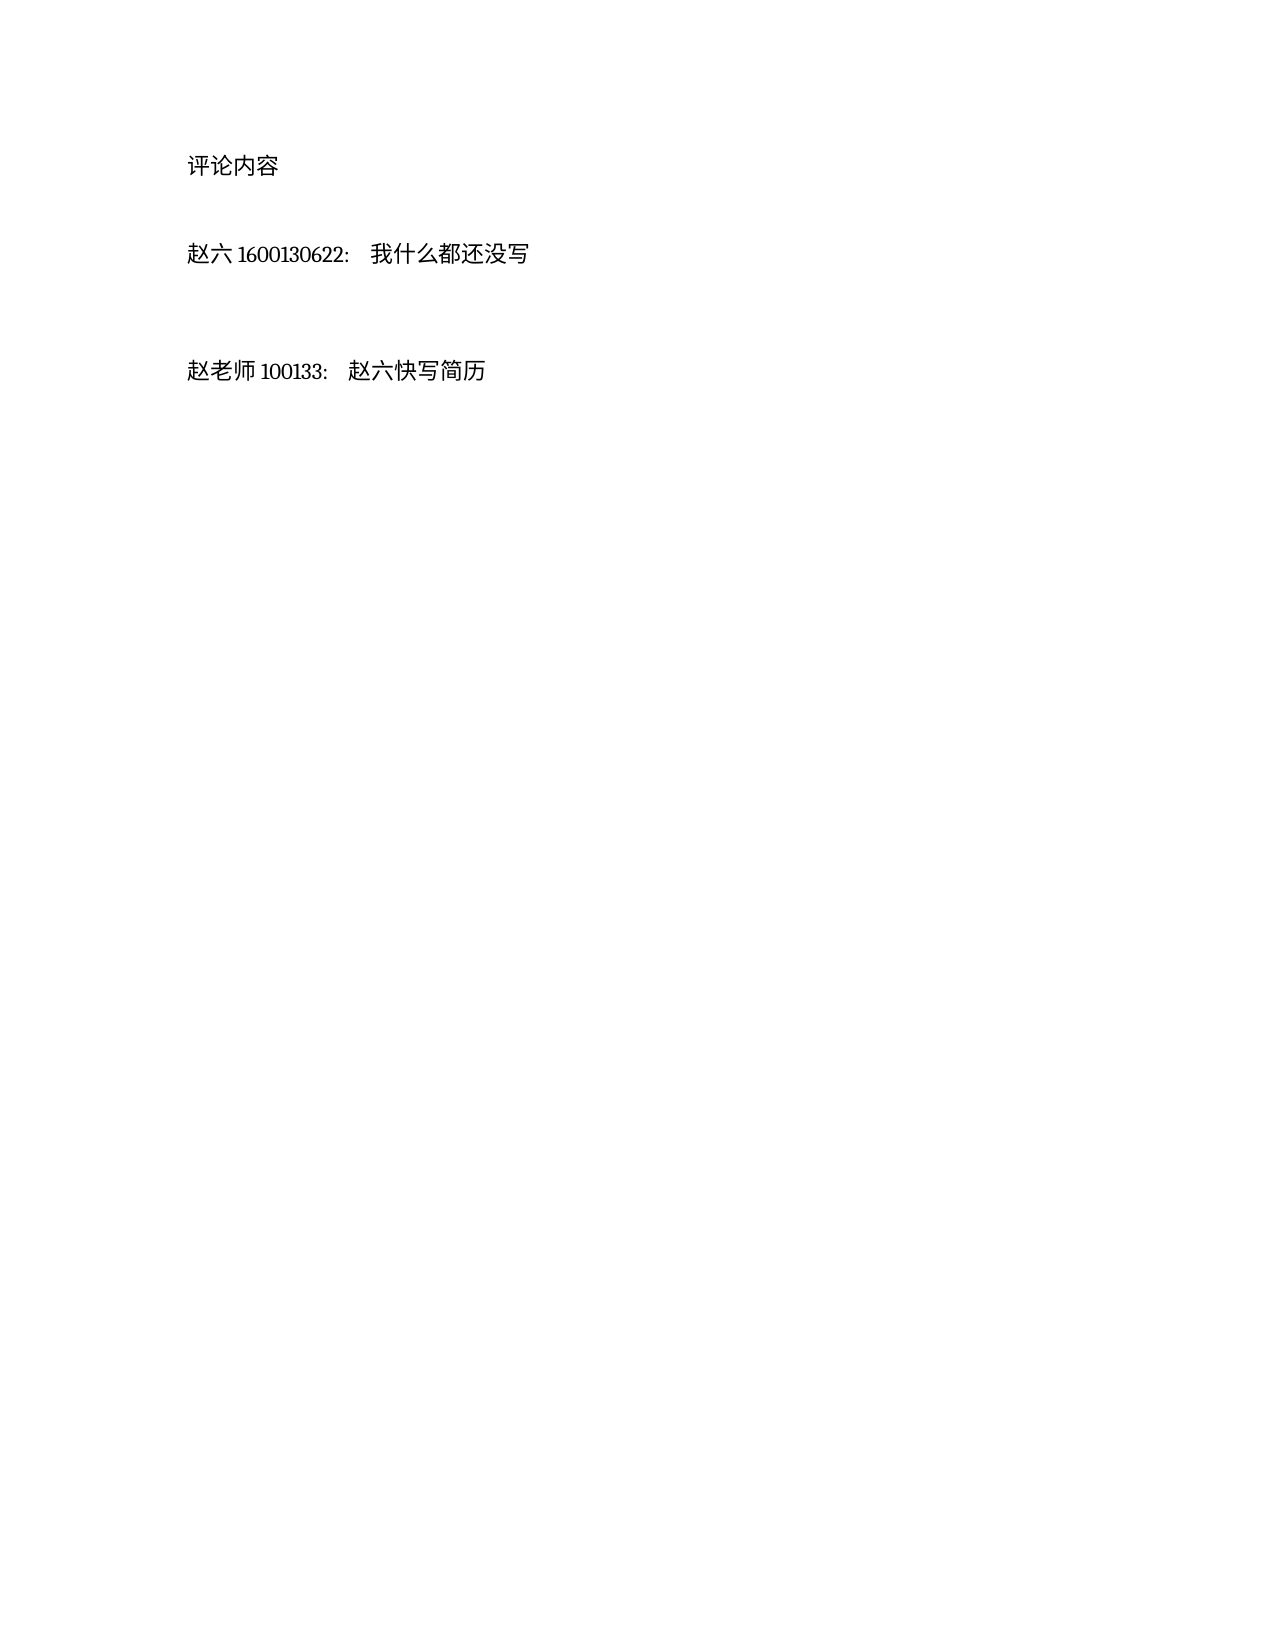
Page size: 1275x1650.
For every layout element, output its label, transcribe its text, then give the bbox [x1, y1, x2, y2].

text 赵老师100133: 赵六快写简历 [187, 324, 1087, 416]
text 赵六1600130622: 我什么都还没写 [187, 207, 1087, 299]
text 评论内容 [187, 150, 1087, 181]
